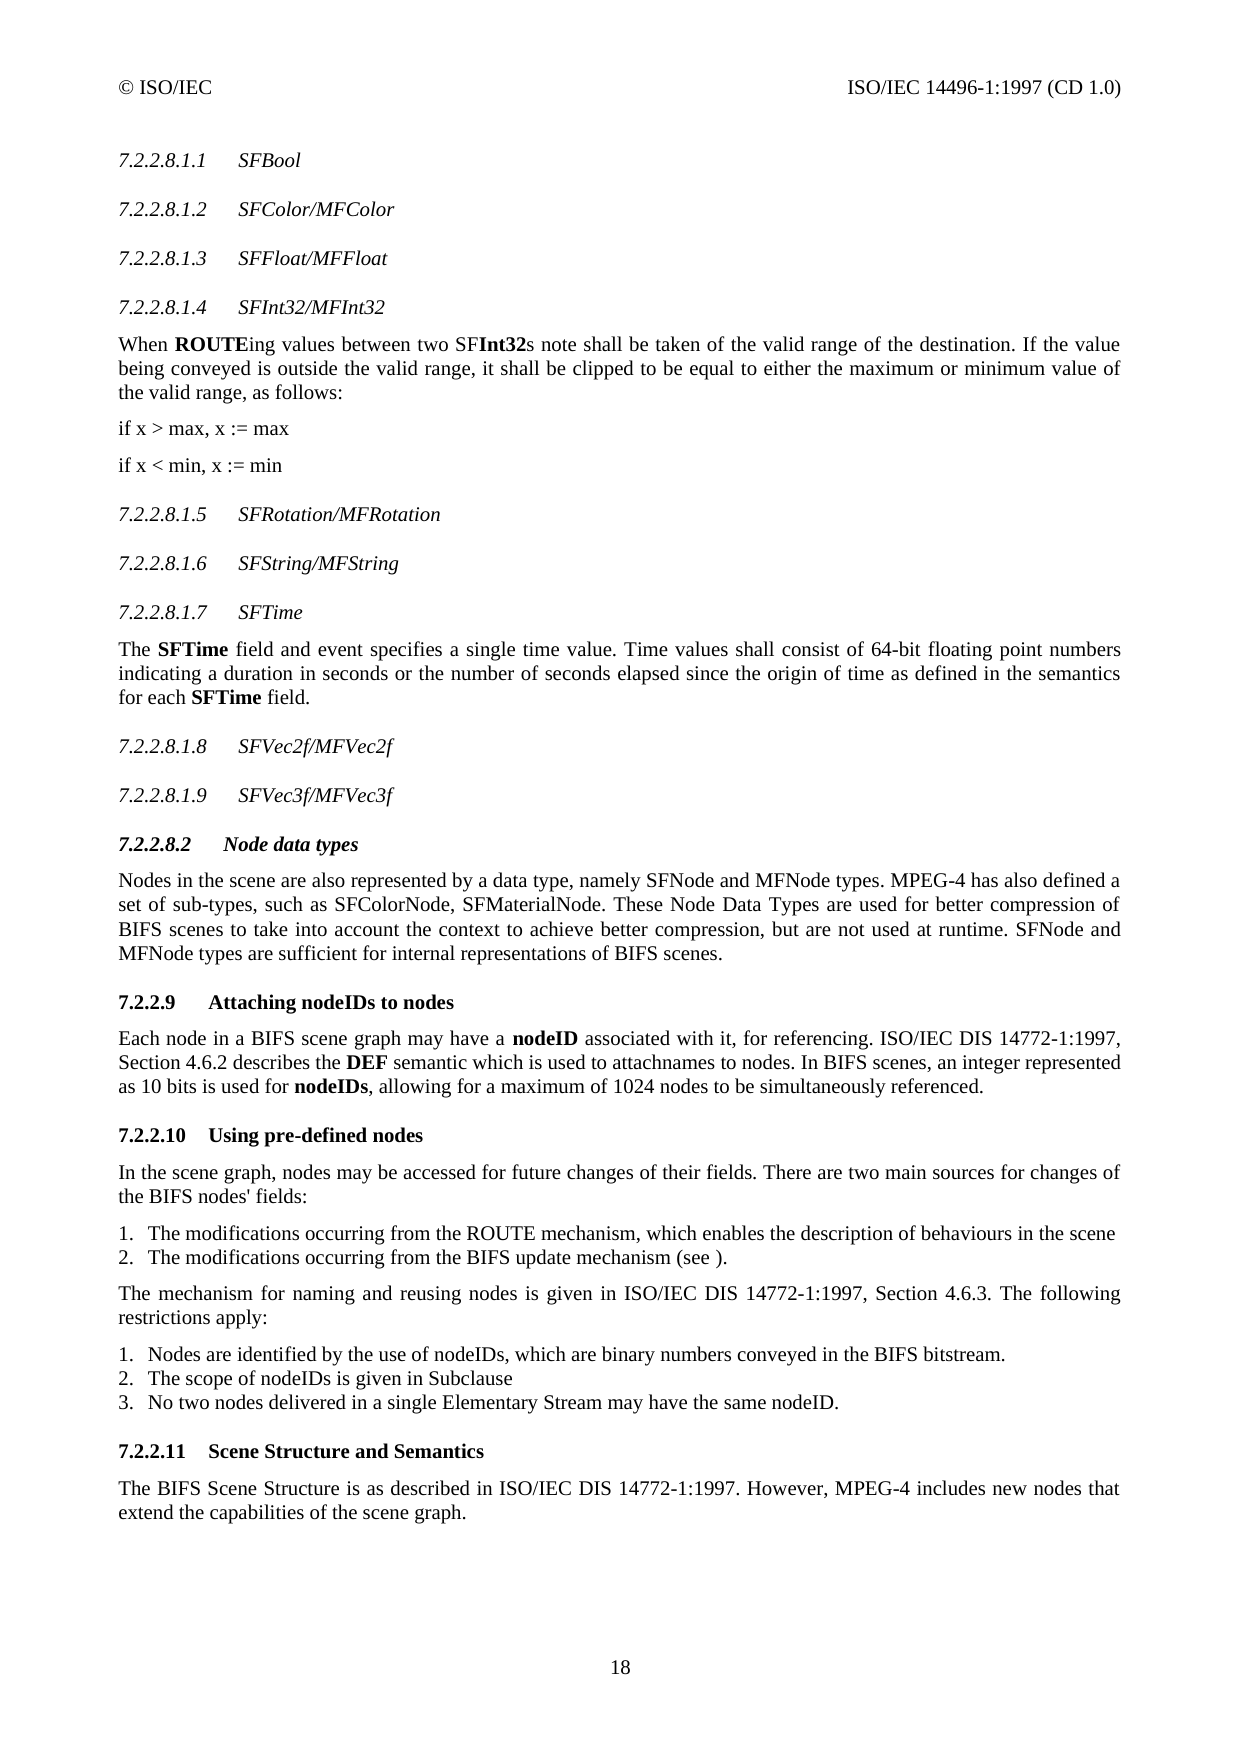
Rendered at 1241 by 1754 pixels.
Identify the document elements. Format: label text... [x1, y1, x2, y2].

text The mechanism for naming and reusing nodes is given in ISO/IEC DIS 14772-1:1997, Section 4.6.3. The following restrictions apply: [118, 1281, 1122, 1329]
list The modifications occurring from the ROUTE mechanism, which enables the description of behaviours in the scene [118, 1221, 1122, 1244]
text In the scene graph, nodes may be accessed for future changes of their fields. There are two main sources for changes of the BIFS nodes' fields: [118, 1160, 1122, 1208]
subtitle 7.2.2.8.1.4 SFInt32/MFInt32 [118, 295, 1122, 319]
text if x > max, x := max [118, 416, 1122, 440]
text Nodes in the scene are also represented by a data type, namely SFNode and MFNode types. MPEG-4 has also defined a set of sub-types, such as SFColorNode, SFMaterialNode. These Node Data Types are used for better compression of BIFS scenes to take into account the context to achieve better compression, but are not used at runtime. SFNode and MFNode types are sufficient for internal representations of BIFS scenes. [118, 868, 1122, 964]
subtitle 7.2.2.8.2 Node data types [118, 832, 1122, 856]
text The BIFS Scene Structure is as described in ISO/IEC DIS 14772-1:1997. However, MPEG-4 includes new nodes that extend the capabilities of the scene graph. [118, 1476, 1122, 1524]
list The scope of nodeIDs is given in Subclause 7.2.2.13.6 [118, 1366, 1122, 1390]
subtitle 7.2.2.8.1.3 SFFloat/MFFloat [118, 246, 1122, 270]
list No two nodes delivered in a single Elementary Stream may have the same nodeID. [118, 1390, 1122, 1414]
text Each node in a BIFS scene graph may have a nodeID associated with it, for referencing. ISO/IEC DIS 14772-1:1997, Section 4.6.2 describes the DEF semantic which is used to attachnames to nodes. In BIFS scenes, an integer represented as 10 bits is used for nodeIDs, allowing for a maximum of 1024 nodes to be simultaneously referenced. [118, 1026, 1122, 1098]
subtitle 7.2.2.10 Using pre-defined nodes [118, 1123, 1122, 1147]
subtitle 7.2.2.8.1.9 SFVec3f/MFVec3f [118, 783, 1122, 807]
subtitle 7.2.2.9 Attaching nodeIDs to nodes [118, 989, 1122, 1014]
subtitle 7.2.2.8.1.7 SFTime [118, 600, 1122, 624]
text The SFTime field and event specifies a single time value. Time values shall consist of 64-bit floating point numbers indicating a duration in seconds or the number of seconds elapsed since the origin of time as defined in the semantics for each SFTime field. [118, 636, 1122, 709]
subtitle 7.2.2.11 Scene Structure and Semantics [118, 1439, 1122, 1463]
subtitle 7.2.2.8.1.6 SFString/MFString [118, 551, 1122, 575]
subtitle 7.2.2.8.1.2 SFColor/MFColor [118, 197, 1122, 221]
text if x < min, x := min [118, 453, 1122, 477]
subtitle 7.2.2.8.1.8 SFVec2f/MFVec2f [118, 734, 1122, 758]
list Nodes are identified by the use of nodeIDs, which are binary numbers conveyed in the BIFS bitstream. [118, 1342, 1122, 1366]
subtitle 7.2.2.8.1.1 SFBool [118, 148, 1122, 172]
subtitle 7.2.2.8.1.5 SFRotation/MFRotation [118, 502, 1122, 526]
list The modifications occurring from the BIFS update mechanism (see 7.2.2.17). [118, 1244, 1122, 1269]
text When ROUTEing values between two SFInt32s note shall be taken of the valid range of the destination. If the value being conveyed is outside the valid range, it shall be clipped to be equal to either the maximum or minimum value of the valid range, as follows: [118, 331, 1122, 404]
